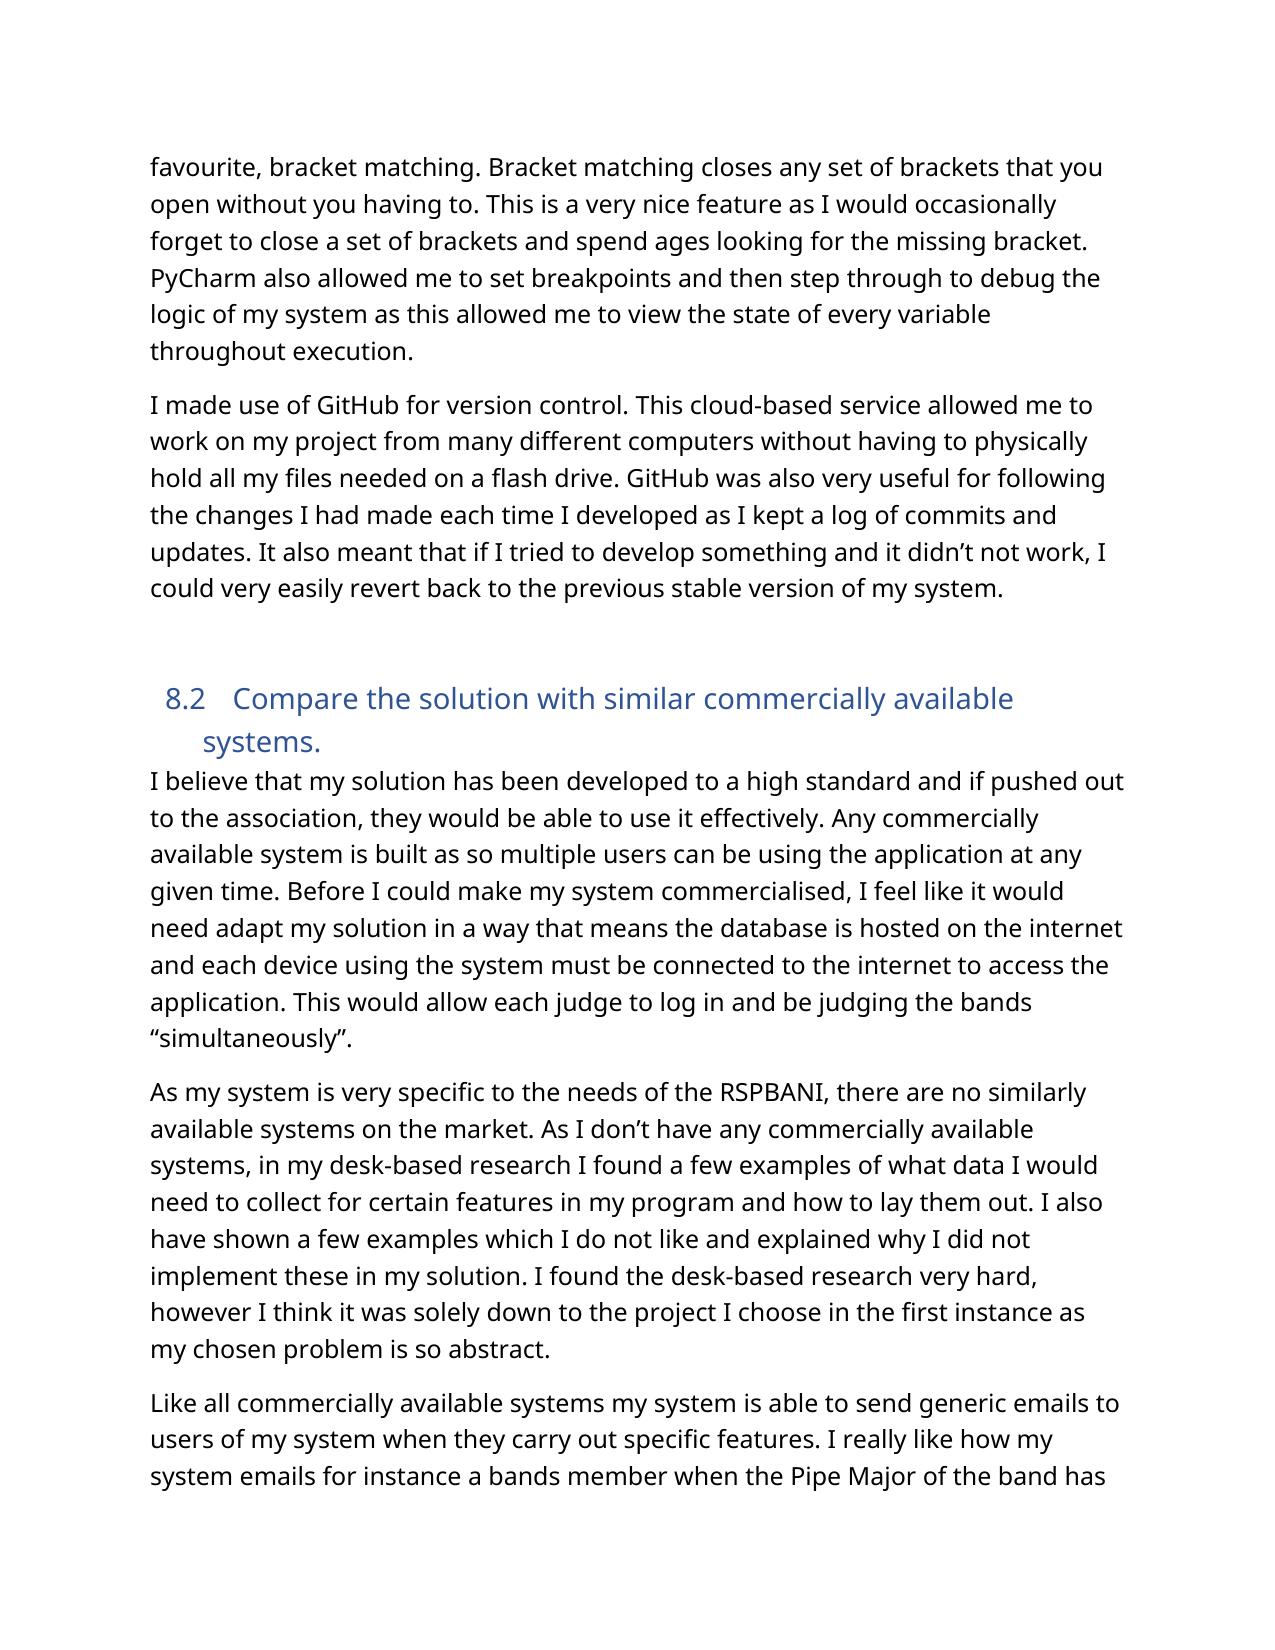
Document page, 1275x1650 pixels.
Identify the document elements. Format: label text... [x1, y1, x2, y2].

text As my system is very specific to the needs of the RSPBANI, there are no similarly available systems on the market. As I don’t have any commercially available systems, in my desk-based research I found a few examples of what data I would need to collect for certain features in my program and how to lay them out. I also have shown a few examples which I do not like and explained why I did not implement these in my solution. I found the desk-based research very hard, however I think it was solely down to the project I choose in the first instance as my chosen problem is so abstract. [150, 1074, 1125, 1366]
text I made use of GitHub for version control. This cloud-based service allowed me to work on my project from many different computers without having to physically hold all my files needed on a flash drive. GitHub was also very useful for following the changes I had made each time I developed as I kept a log of commits and updates. It also meant that if I tried to develop something and it didn’t not work, I could very easily revert back to the previous stable version of my system. [150, 387, 1125, 605]
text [150, 1385, 1125, 1493]
subtitle Compare the solution with similar commercially available systems. [165, 678, 1125, 761]
text I believe that my solution has been developed to a high standard and if pushed out to the association, they would be able to use it effectively. Any commercially available system is built as so multiple users can be using the application at any given time. Before I could make my system commercialised, I feel like it would need adapt my solution in a way that means the database is hosted on the internet and each device using the system must be connected to the internet to access the application. This would allow each judge to log in and be judging the bands “simultaneously”. [150, 764, 1125, 1055]
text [150, 150, 1125, 368]
